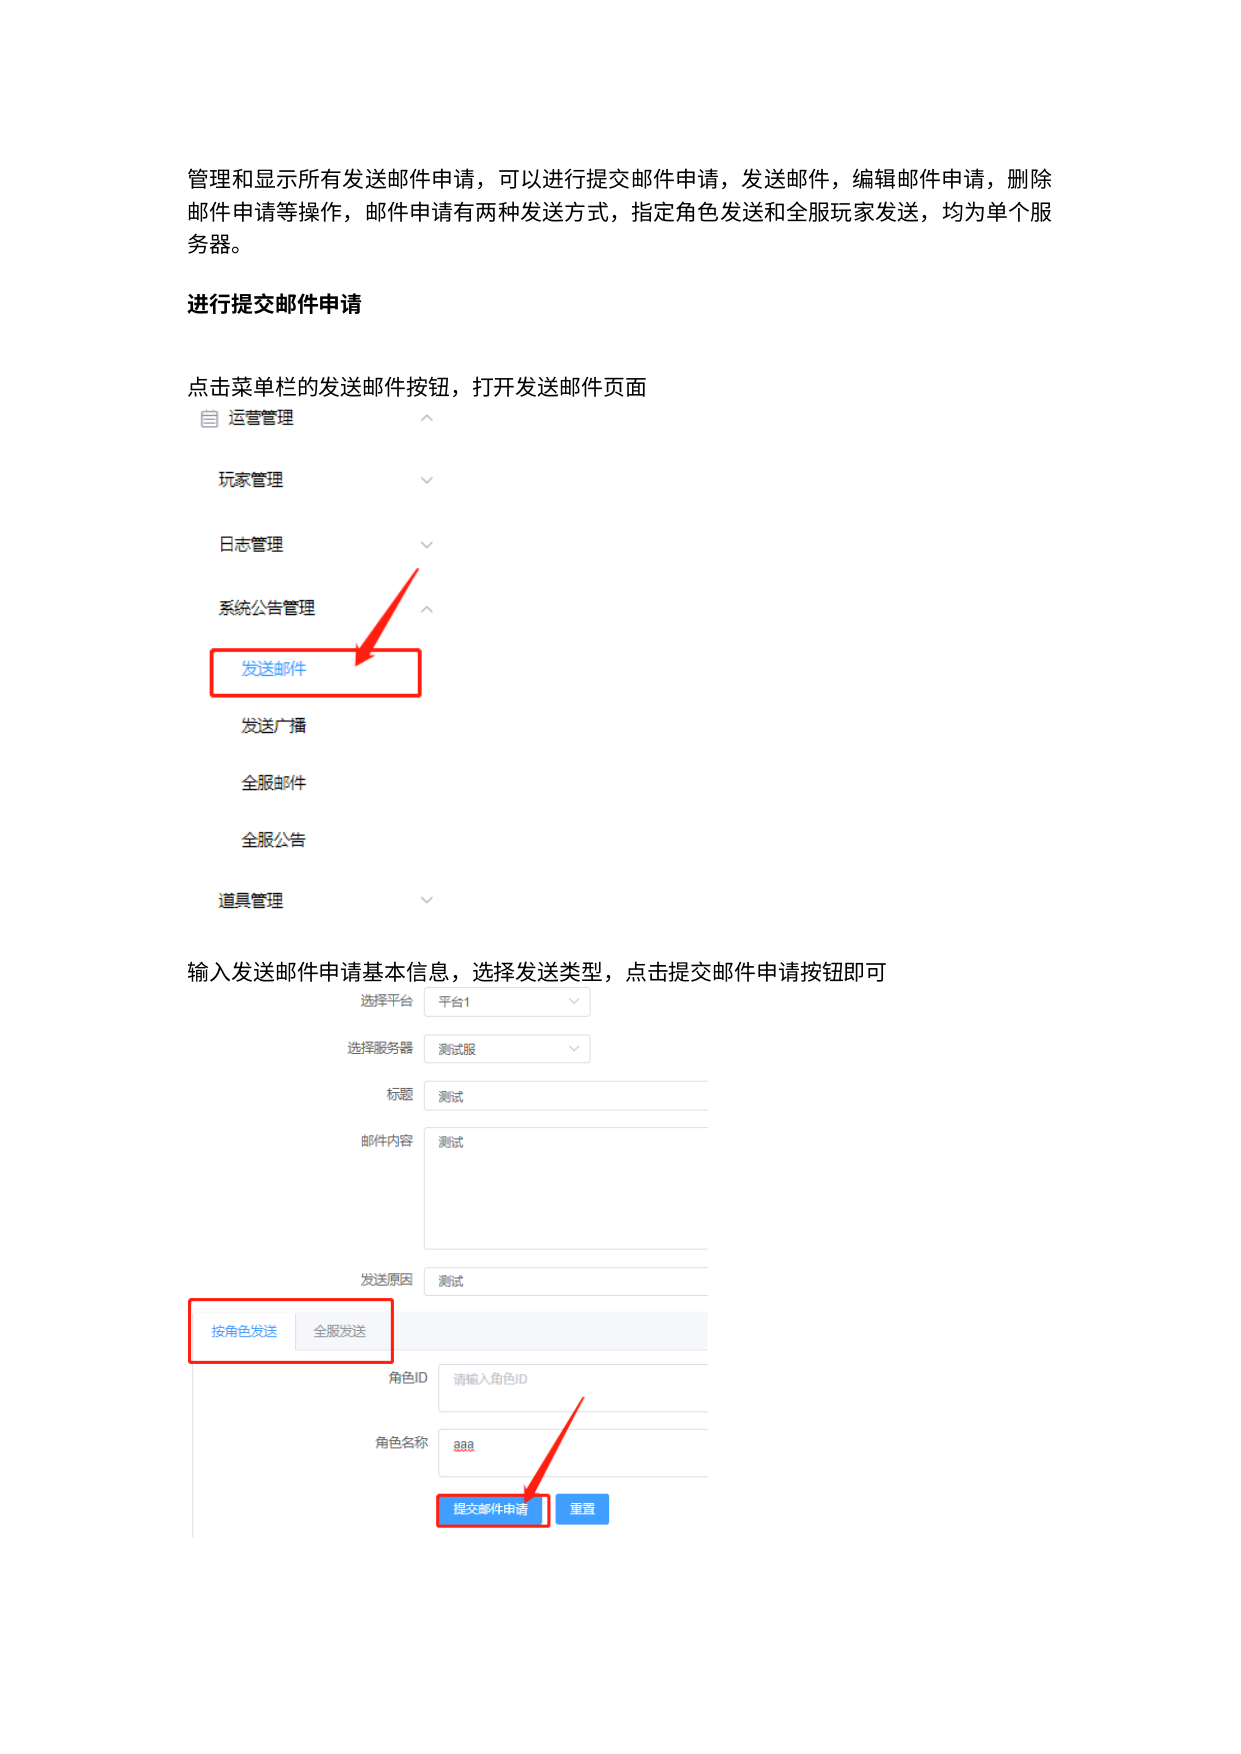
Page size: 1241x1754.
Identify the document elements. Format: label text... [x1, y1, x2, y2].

text 管理和显示所有发送邮件申请，可以进行提交邮件申请，发送邮件，编辑邮件申请，删除邮件申请等操作，邮件申请有两种发送方式，指定角色发送和全服玩家发送，均为单个服务器。 [187, 162, 1053, 259]
picture [187, 986, 708, 1537]
picture [187, 401, 451, 926]
text 输入发送邮件申请基本信息，选择发送类型，点击提交邮件申请按钮即可 [187, 954, 1053, 987]
subtitle 进行提交邮件申请 [187, 287, 1053, 319]
text 点击菜单栏的发送邮件按钮，打开发送邮件页面 [187, 369, 1053, 402]
